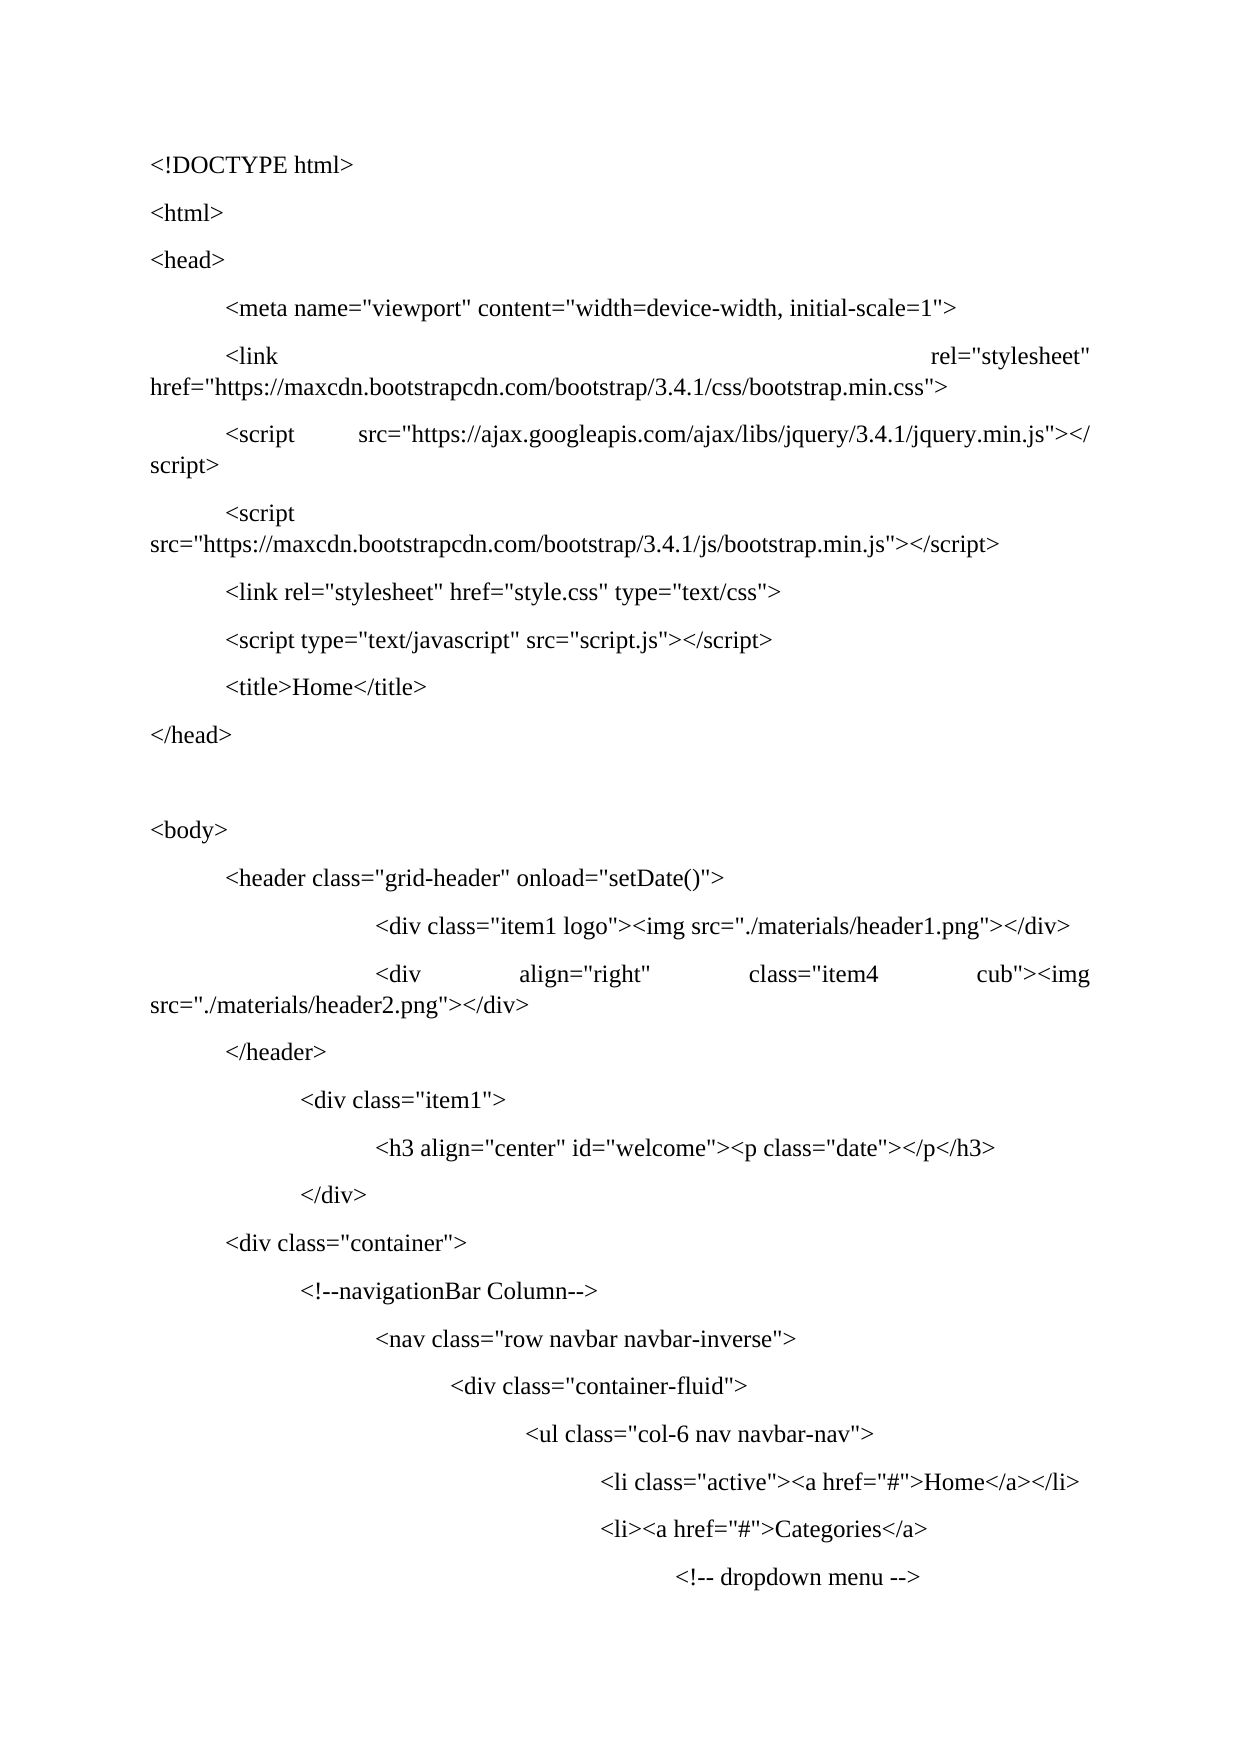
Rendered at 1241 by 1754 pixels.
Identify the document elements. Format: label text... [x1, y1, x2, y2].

text <title>Home</title> [150, 672, 1090, 701]
text <script src="https://ajax.googleapis.com/ajax/libs/jquery/3.4.1/jquery.min.js"></script> [150, 419, 1090, 479]
text <div class="item1"> [150, 1085, 1090, 1114]
text </head> [150, 720, 1090, 749]
text <head> [150, 245, 1090, 274]
text <!-- dropdown menu --> [150, 1562, 1090, 1591]
text <nav class="row navbar navbar-inverse"> [150, 1324, 1090, 1352]
text <!--navigationBar Column--> [150, 1276, 1090, 1305]
text <div class="item1 logo"><img src="./materials/header1.png"></div> [150, 911, 1090, 940]
text <div class="container"> [150, 1228, 1090, 1257]
text <li class="active"><a href="#">Home</a></li> [150, 1467, 1090, 1496]
text <html> [150, 198, 1090, 226]
text <meta name="viewport" content="width=device-width, initial-scale=1"> [150, 293, 1090, 322]
text <li><a href="#">Categories</a> [150, 1514, 1090, 1543]
text <div class="container-fluid"> [150, 1371, 1090, 1400]
text <ul class="col-6 nav navbar-nav"> [150, 1419, 1090, 1448]
text <link rel="stylesheet" href="https://maxcdn.bootstrapcdn.com/bootstrap/3.4.1/css/bootstrap.min.css"> [150, 341, 1090, 401]
text <!DOCTYPE html> [150, 150, 1090, 179]
text <div align="right" class="item4 cub"><img src="./materials/header2.png"></div> [150, 959, 1090, 1018]
text <h3 align="center" id="welcome"><p class="date"></p</h3> [150, 1133, 1090, 1162]
text </div> [150, 1181, 1090, 1209]
text <body> [150, 816, 1090, 844]
text <header class="grid-header" onload="setDate()"> [150, 863, 1090, 892]
text </header> [150, 1037, 1090, 1066]
text <script src="https://maxcdn.bootstrapcdn.com/bootstrap/3.4.1/js/bootstrap.min.js"></script> [150, 498, 1090, 558]
text <script type="text/javascript" src="script.js"></script> [150, 625, 1090, 653]
text <link rel="stylesheet" href="style.css" type="text/css"> [150, 577, 1090, 606]
